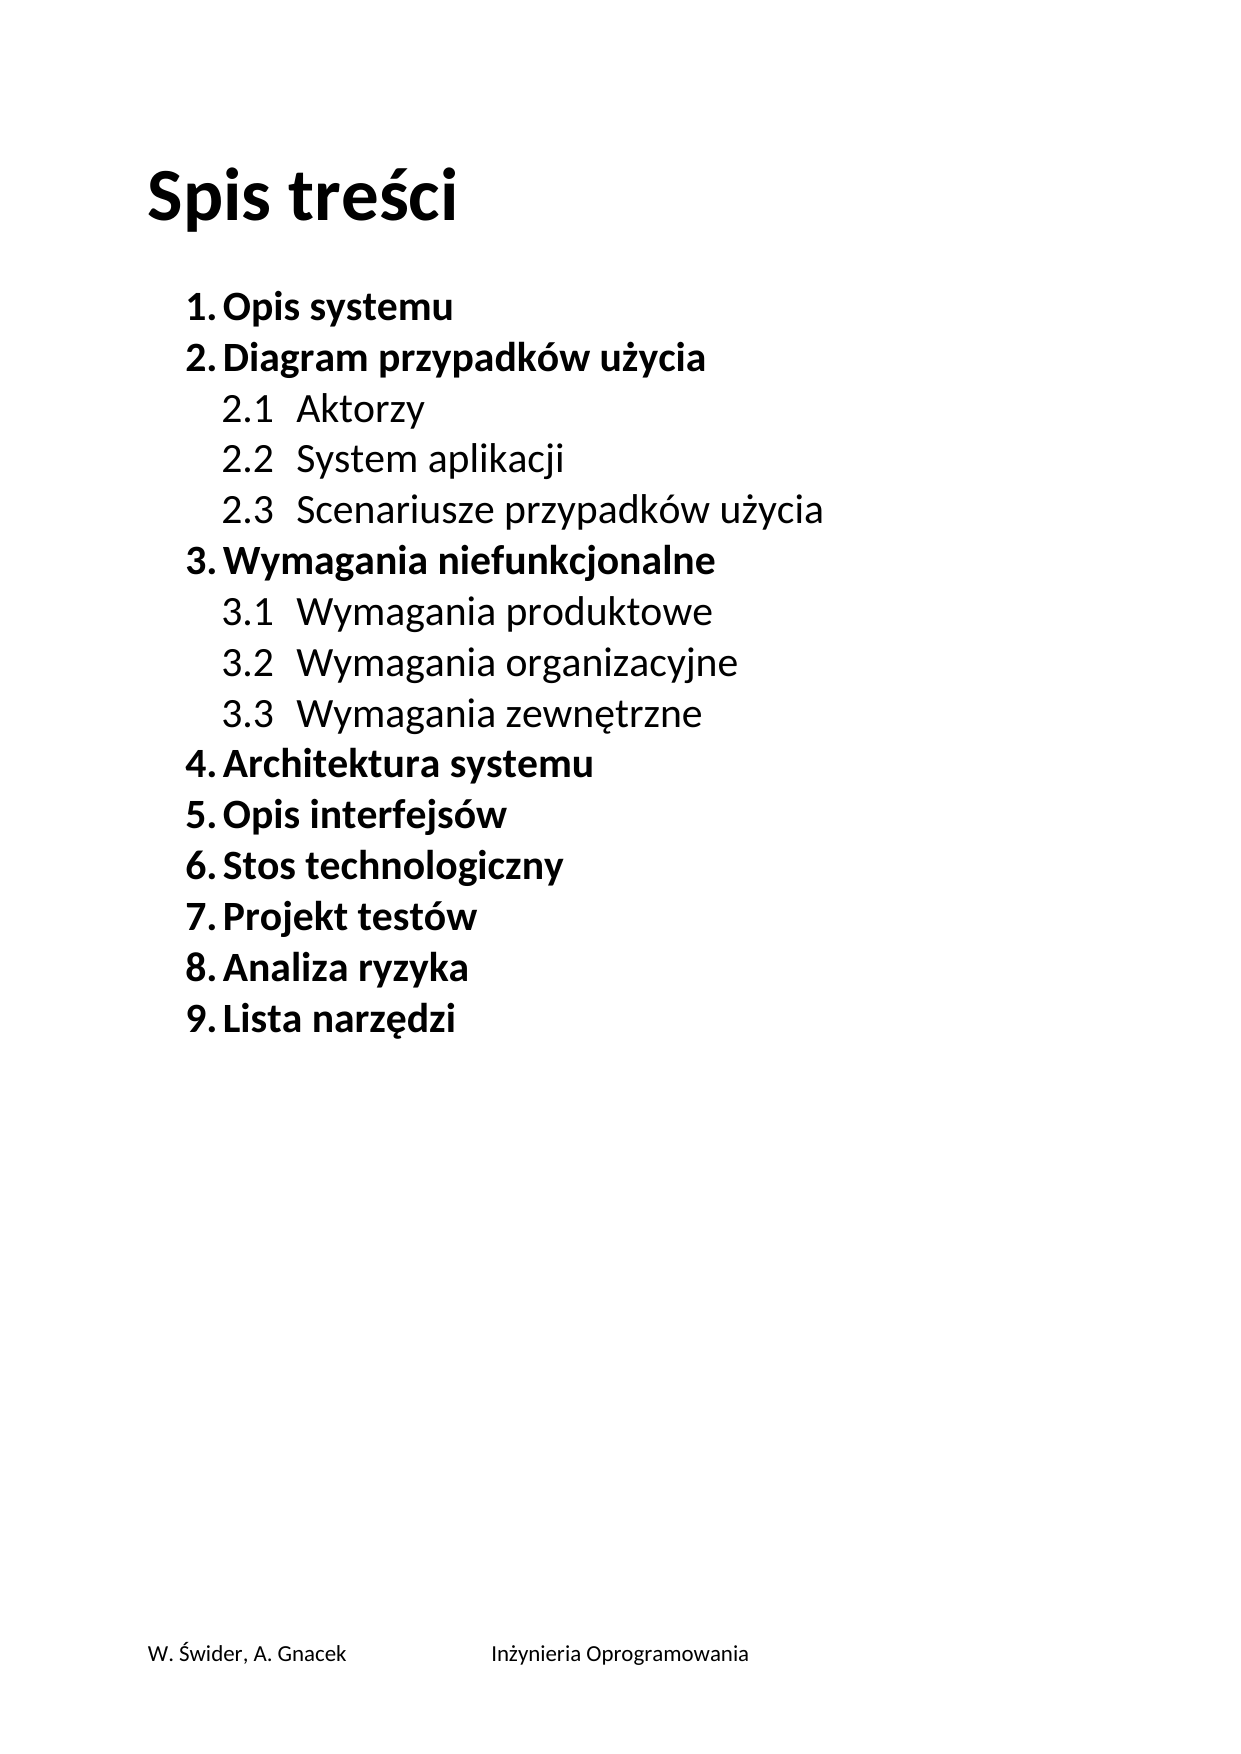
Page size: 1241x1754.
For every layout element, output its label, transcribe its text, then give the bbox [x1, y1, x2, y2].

list Diagram przypadków użycia [185, 331, 1093, 382]
list Wymagania organizacyjne [221, 636, 1093, 687]
list Analiza ryzyka [185, 941, 1093, 992]
list Architektura systemu [185, 737, 1093, 788]
list Projekt testów [185, 890, 1093, 941]
list Stos technologiczny [185, 839, 1093, 890]
list Wymagania zewnętrzne [221, 687, 1093, 737]
list Aktorzy [221, 382, 1093, 432]
list System aplikacji [221, 432, 1093, 483]
list Opis interfejsów [185, 788, 1093, 839]
list Lista narzędzi [185, 992, 1093, 1042]
list Wymagania produktowe [221, 585, 1093, 636]
list Opis systemu [185, 280, 1093, 331]
list Wymagania niefunkcjonalne [185, 534, 1093, 585]
text Spis treści [148, 148, 1093, 239]
list Scenariusze przypadków użycia [221, 483, 1093, 534]
